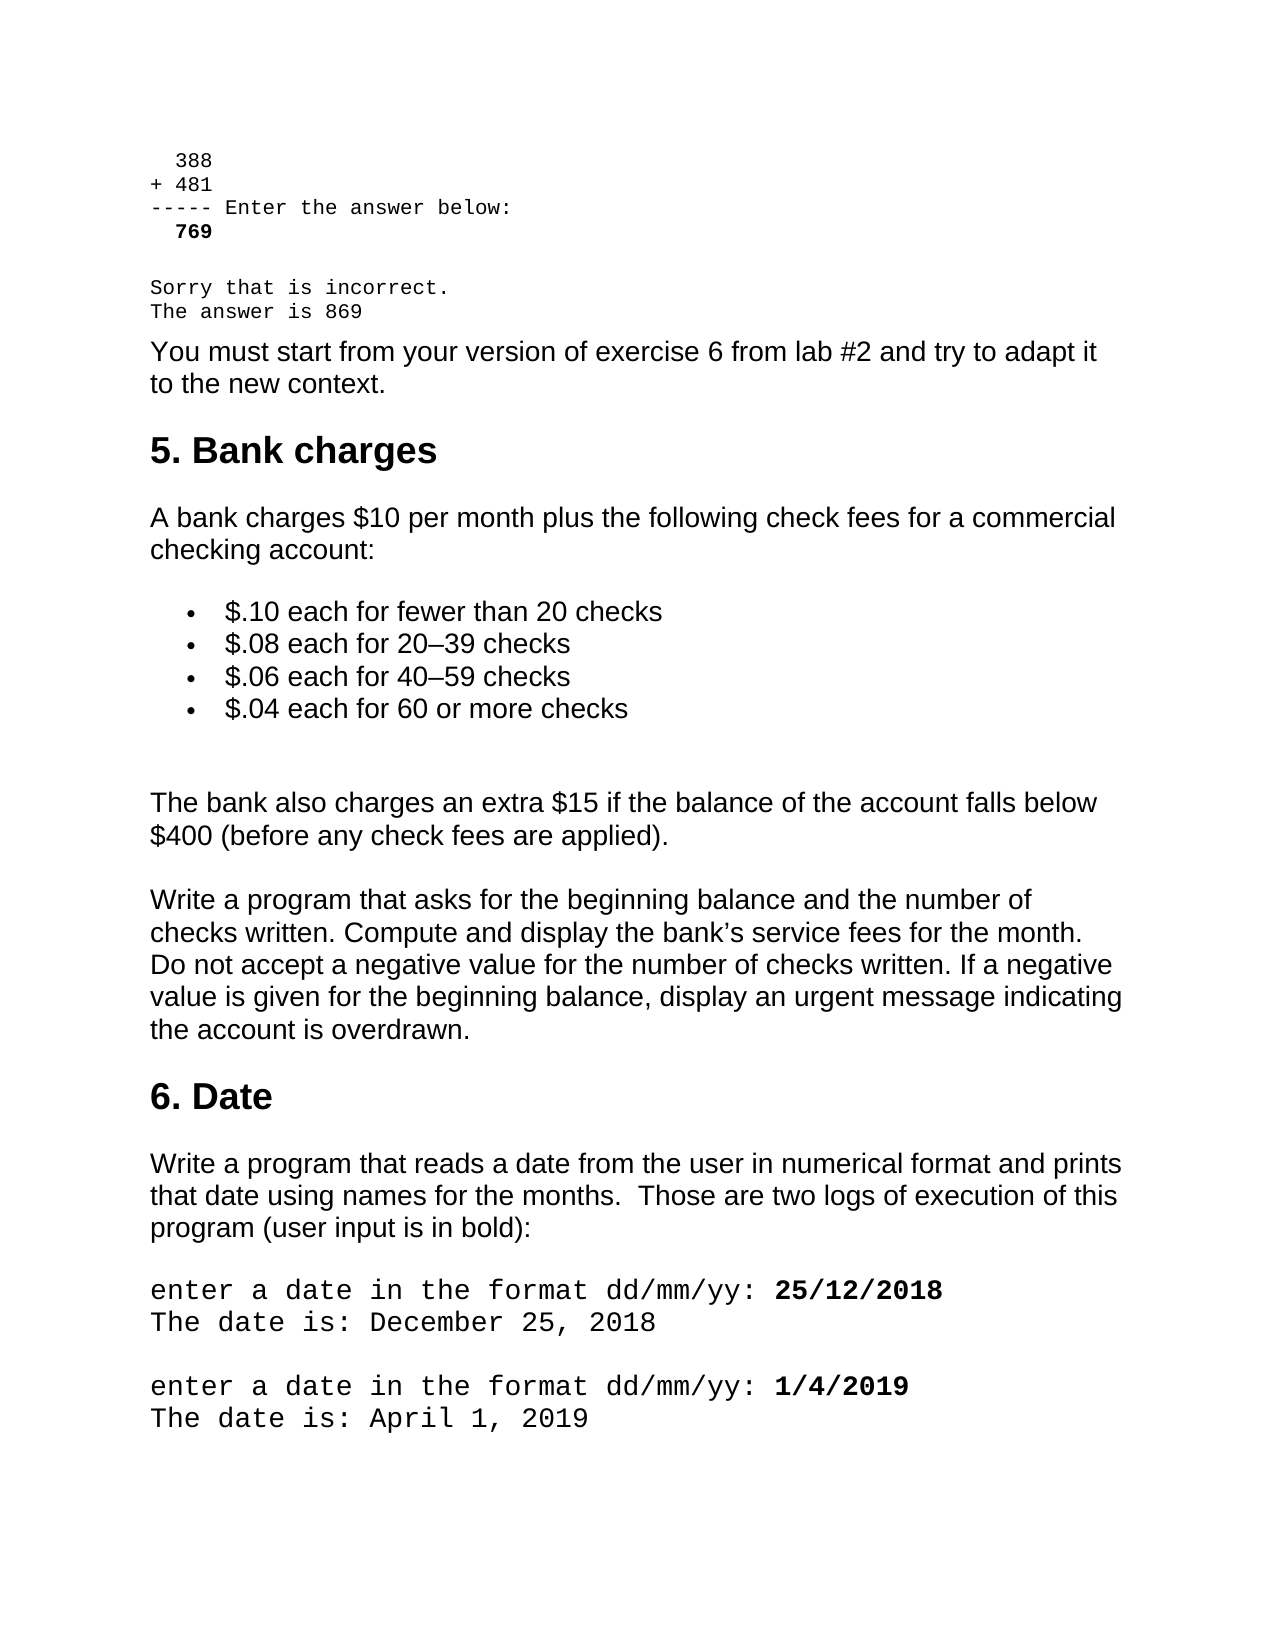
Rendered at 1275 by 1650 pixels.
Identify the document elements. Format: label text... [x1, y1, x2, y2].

text enter a date in the format dd/mm/yy: 25/12/2018 The date is: December 25, 2018 [150, 1276, 1125, 1340]
list $.06 each for 40–59 checks [187, 660, 1125, 692]
text enter a date in the format dd/mm/yy: 1/4/2019 The date is: April 1, 2019 [150, 1372, 1125, 1436]
list $.08 each for 20–39 checks [187, 627, 1125, 660]
text A bank charges $10 per month plus the following check fees for a commercial checking account: [150, 501, 1125, 566]
text Write a program that reads a date from the user in numerical format and prints that date using names for the months. Those are two logs of execution of this program (user input is in bold): [150, 1147, 1125, 1244]
text The bank also charges an extra $15 if the balance of the account falls below $400 (before any check fees are applied). Write a program that asks for the beginning balance and the number of checks written. Compute and display the bank’s service fees for the month. Do not accept a negative value for the number of checks written. If a negative value is given for the beginning balance, display an urgent message indicating the account is overdrawn. [150, 754, 1125, 1045]
list $.10 each for fewer than 20 checks [187, 595, 1125, 627]
text You must start from your version of exercise 6 from lab #2 and try to adapt it to the new context. [150, 335, 1125, 399]
text 5. Bank charges [150, 429, 1125, 472]
text 6. Date [150, 1074, 1125, 1117]
text 388 + 481 ----- Enter the answer below: 769 Sorry that is incorrect. The answer is 869 [150, 150, 1125, 324]
list $.04 each for 60 or more checks [187, 692, 1125, 724]
